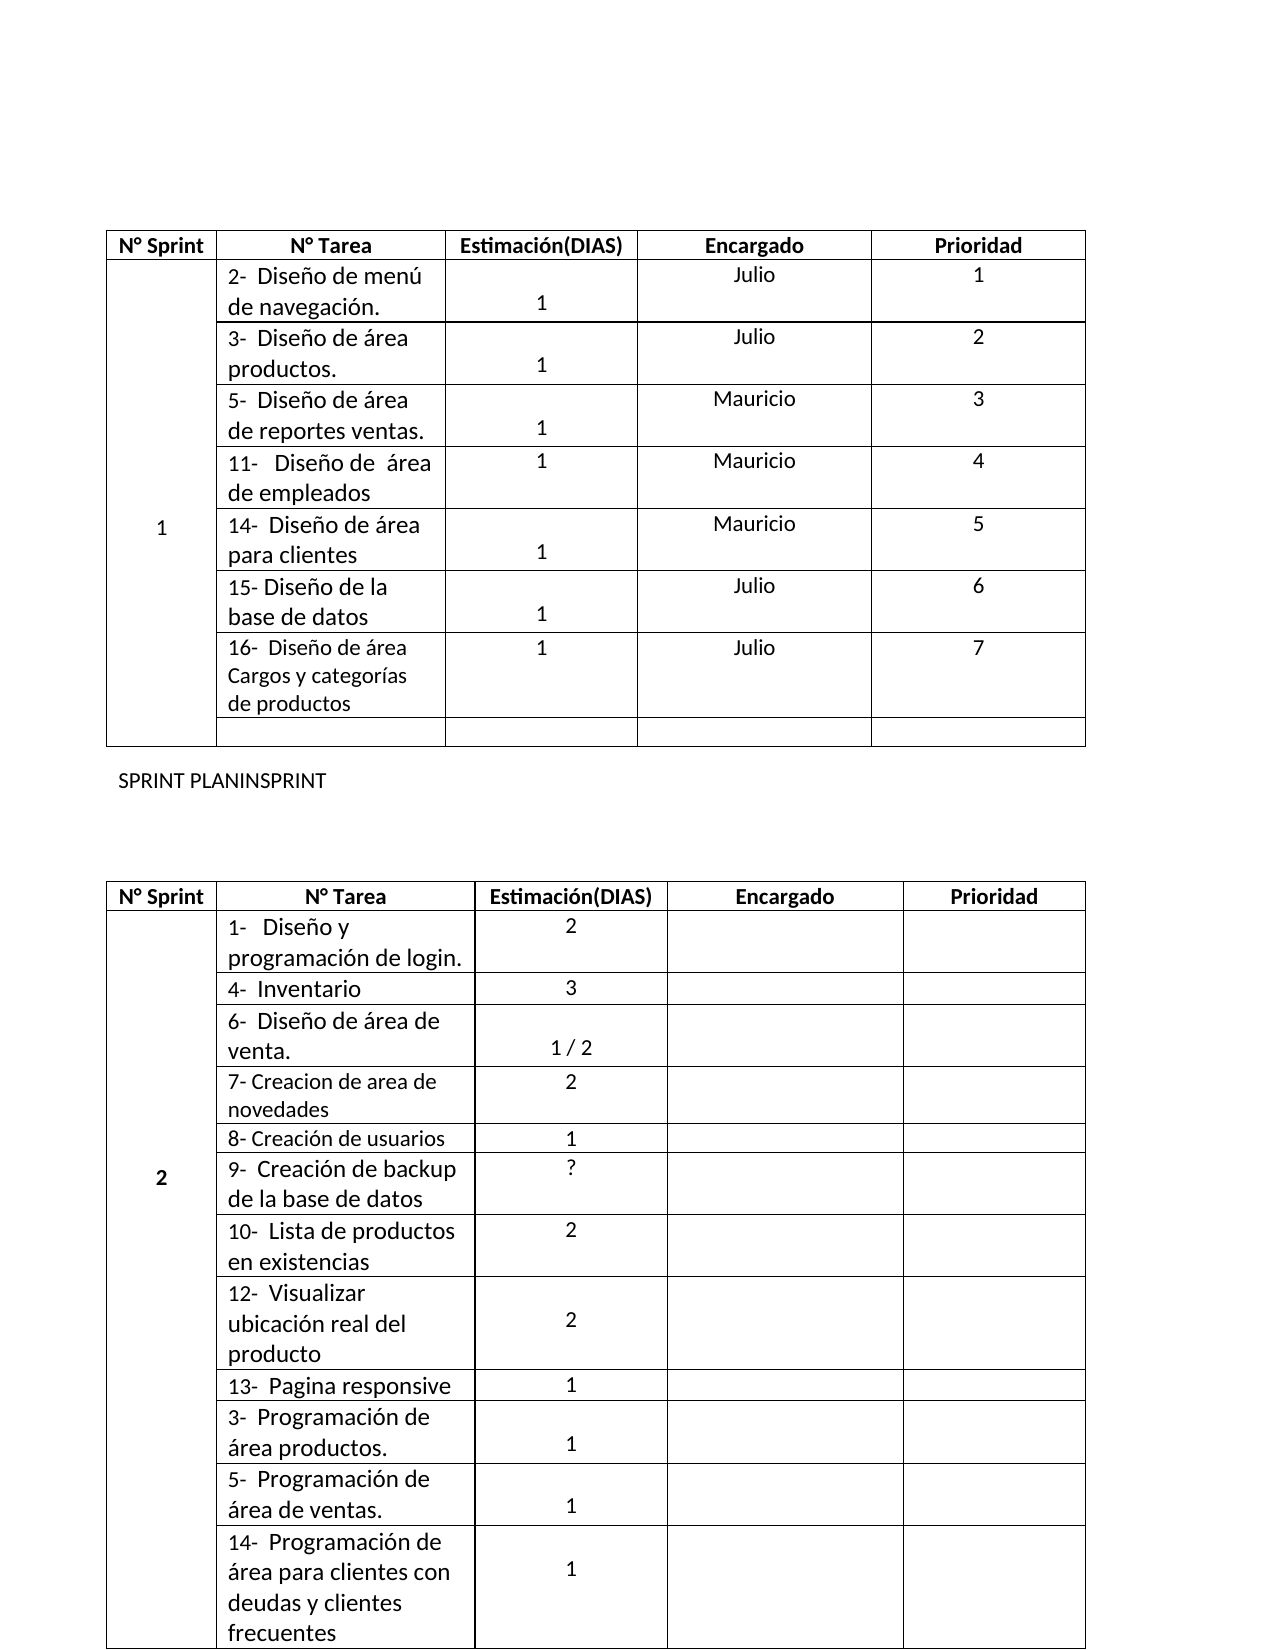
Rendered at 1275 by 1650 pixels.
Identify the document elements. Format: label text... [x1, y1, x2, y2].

table_cell [638, 718, 871, 746]
table_cell 1 [107, 260, 216, 746]
table_cell [668, 1067, 903, 1123]
table_cell 1 [476, 1464, 667, 1524]
table_cell [904, 1401, 1085, 1462]
table_cell 5- Programación de área de ventas. [217, 1464, 474, 1524]
table_cell 7 [872, 633, 1085, 717]
table_cell Julio [638, 260, 871, 321]
table_cell 1 [872, 260, 1085, 321]
table_cell 1 [446, 260, 637, 321]
table_cell 1 [476, 1370, 667, 1400]
table_cell 6- Diseño de área de venta. [217, 1005, 474, 1066]
table_cell ? [476, 1153, 667, 1214]
table_cell 3 [872, 385, 1085, 446]
table_cell 1 [446, 571, 637, 632]
table_cell 5 [872, 509, 1085, 570]
table_cell [904, 1215, 1085, 1276]
table_cell [904, 1370, 1085, 1400]
table_header Prioridad [872, 231, 1085, 259]
table_cell 4 [872, 447, 1085, 508]
table_cell 10- Lista de productos en existencias [217, 1215, 474, 1276]
table_cell [668, 973, 903, 1004]
table_cell 2 [872, 323, 1085, 383]
table_cell 3- Programación de área productos. [217, 1401, 474, 1462]
table_cell [668, 1526, 903, 1648]
table_cell [904, 973, 1085, 1004]
table_cell 1 [476, 1124, 667, 1152]
table_header N° Sprint [107, 882, 216, 910]
table_cell 16- Diseño de área Cargos y categorías de productos [217, 633, 445, 717]
table_cell [217, 718, 445, 746]
table_cell [904, 1153, 1085, 1214]
table_cell [668, 1370, 903, 1400]
table_cell Julio [638, 571, 871, 632]
table_cell Julio [638, 323, 871, 383]
table_cell [668, 1005, 903, 1066]
table_cell 1 [446, 633, 637, 717]
table_cell 2 [476, 1277, 667, 1369]
table_cell [668, 1277, 903, 1369]
text SPRINT PLANINSPRINT [118, 259, 1157, 794]
table_cell 4- Inventario [217, 973, 474, 1004]
table_header N° Tarea [217, 882, 474, 910]
table_cell 7- Creacion de area de novedades [217, 1067, 474, 1123]
table_cell 5- Diseño de área de reportes ventas. [217, 385, 445, 446]
table_cell [668, 1401, 903, 1462]
table_cell 13- Pagina responsive [217, 1370, 474, 1400]
table_cell 14- Diseño de área para clientes [217, 509, 445, 570]
table_cell 2- Diseño de menú de navegación. [217, 260, 445, 321]
table_header Estimación(DIAS) [476, 882, 667, 910]
table_cell [668, 1464, 903, 1524]
table_header Estimación(DIAS) [446, 231, 637, 259]
table_cell 3 [476, 973, 667, 1004]
table_cell 3- Diseño de área productos. [217, 323, 445, 383]
table_cell [904, 1067, 1085, 1123]
table_cell [904, 1464, 1085, 1524]
table_cell [904, 911, 1085, 972]
table_cell [446, 718, 637, 746]
table_header N° Sprint [107, 231, 216, 259]
table_cell [904, 1005, 1085, 1066]
table_cell 1 [476, 1401, 667, 1462]
table_cell [668, 1215, 903, 1276]
table_header Prioridad [904, 882, 1085, 910]
table_cell Julio [638, 633, 871, 717]
table_cell [668, 1153, 903, 1214]
table_cell 2 [476, 911, 667, 972]
table_cell 1- Diseño y programación de login. [217, 911, 474, 972]
table_header Encargado [638, 231, 871, 259]
table_header N° Tarea [217, 231, 445, 259]
table_cell [668, 911, 903, 972]
table_cell Mauricio [638, 509, 871, 570]
table_header Encargado [668, 882, 903, 910]
table_cell [904, 1526, 1085, 1648]
table_cell 1 [446, 385, 637, 446]
table_cell 1 [446, 447, 637, 508]
table_cell 2 [476, 1067, 667, 1123]
table_cell 1 [446, 323, 637, 383]
table_cell 1 / 2 [476, 1005, 667, 1066]
table_cell 9- Creación de backup de la base de datos [217, 1153, 474, 1214]
table_cell 2 [107, 911, 216, 1648]
table_cell 14- Programación de área para clientes con deudas y clientes frecuentes [217, 1526, 474, 1648]
table_cell 11- Diseño de área de empleados [217, 447, 445, 508]
table_cell Mauricio [638, 385, 871, 446]
table_cell 6 [872, 571, 1085, 632]
table_cell [904, 1277, 1085, 1369]
table_cell 8- Creación de usuarios [217, 1124, 474, 1152]
table_cell [872, 718, 1085, 746]
table_cell 12- Visualizar ubicación real del producto [217, 1277, 474, 1369]
table_cell Mauricio [638, 447, 871, 508]
table_cell 1 [476, 1526, 667, 1648]
table_cell 1 [446, 509, 637, 570]
table_cell [904, 1124, 1085, 1152]
table_cell [668, 1124, 903, 1152]
table_cell 2 [476, 1215, 667, 1276]
table_cell 15- Diseño de la base de datos [217, 571, 445, 632]
